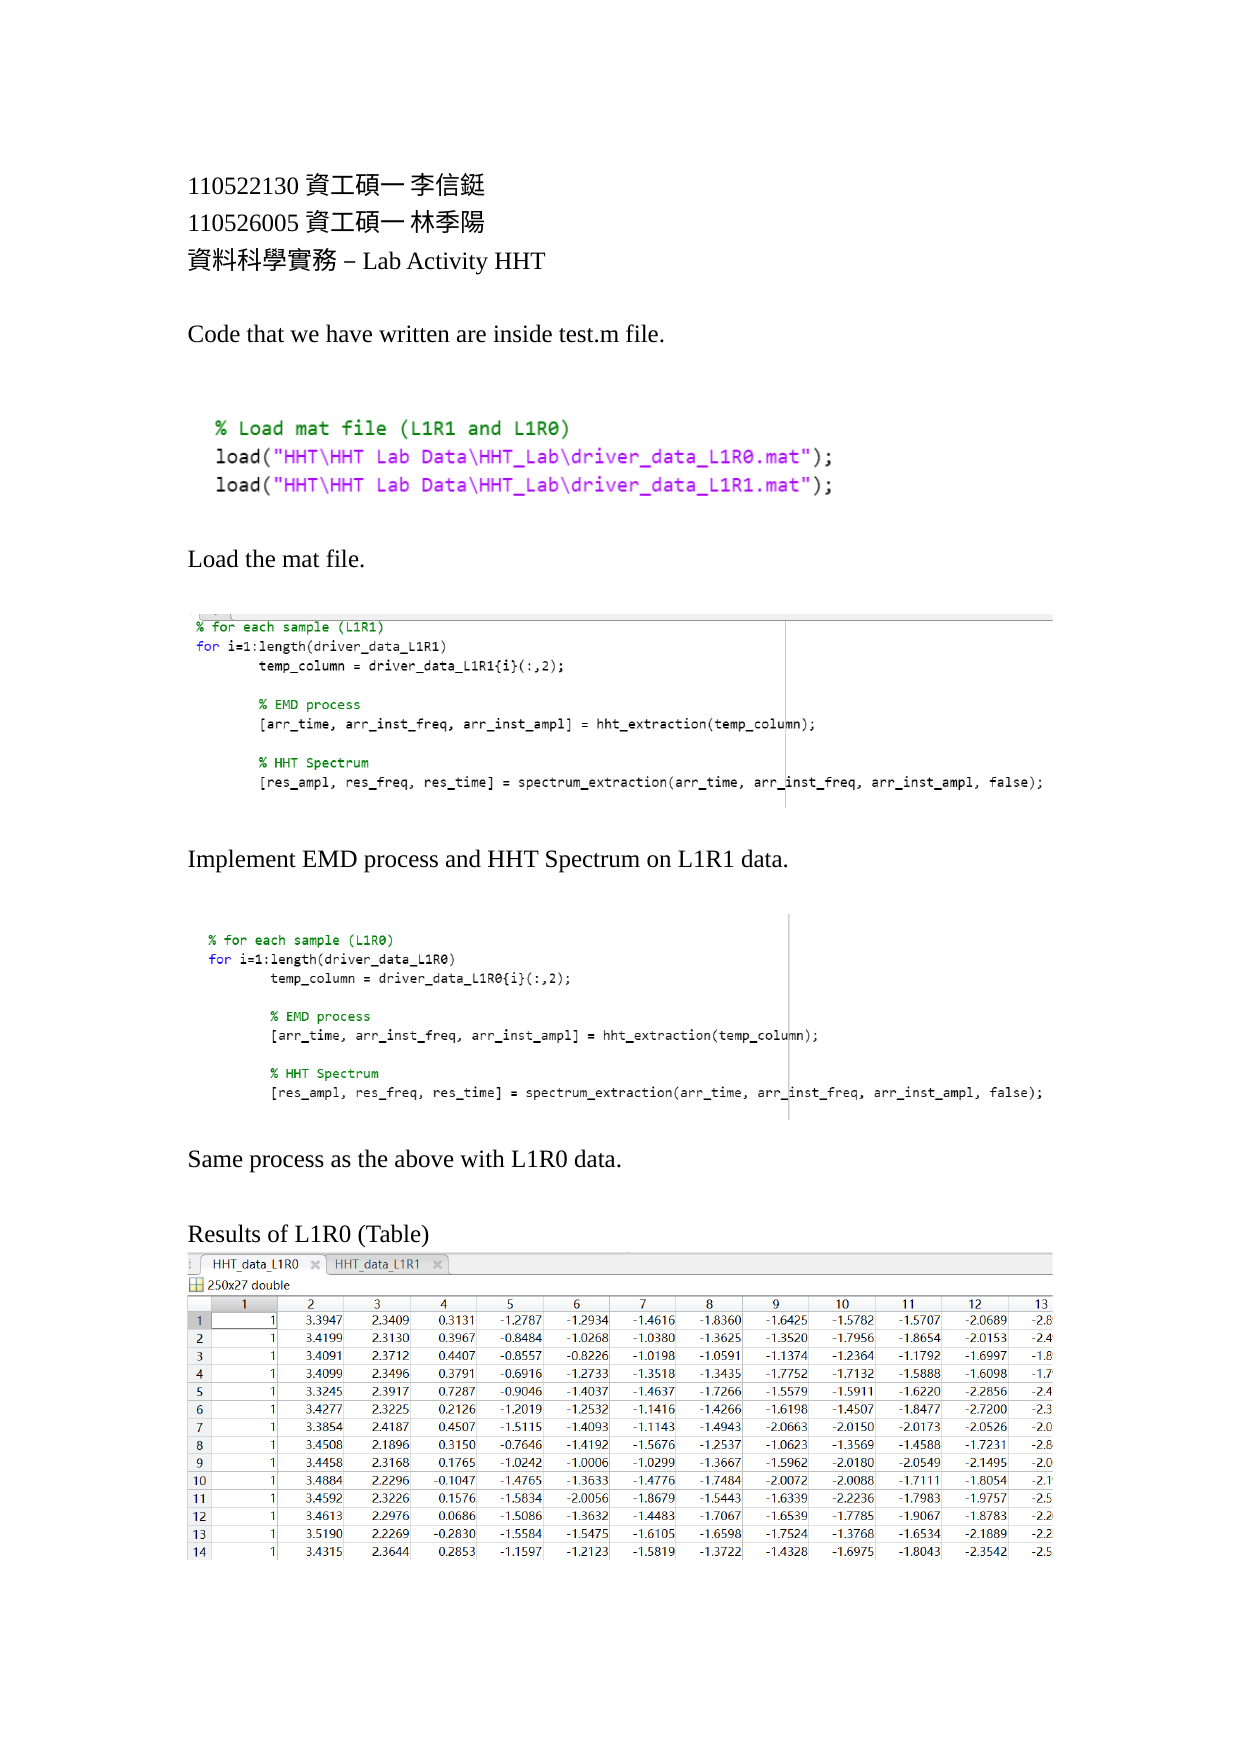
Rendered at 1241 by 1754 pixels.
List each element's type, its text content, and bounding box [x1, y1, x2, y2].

text 資料科學實務 – Lab Activity HHT [187, 239, 1053, 277]
text 110526005 資工碩一 林季陽 [187, 202, 1053, 239]
text Same process as the above with L1R0 data. [187, 1139, 1053, 1177]
picture [187, 1252, 1053, 1560]
text Results of L1R0 (Table) [187, 1214, 1053, 1252]
text Code that we have written are inside test.m file. [187, 314, 1053, 352]
text Load the mat file. [187, 539, 1053, 577]
text 110522130 資工碩一 李信鋌 [187, 164, 1053, 202]
picture [187, 914, 1053, 1120]
picture [187, 614, 1053, 808]
picture [187, 389, 908, 522]
text Implement EMD process and HHT Spectrum on L1R1 data. [187, 839, 1053, 877]
